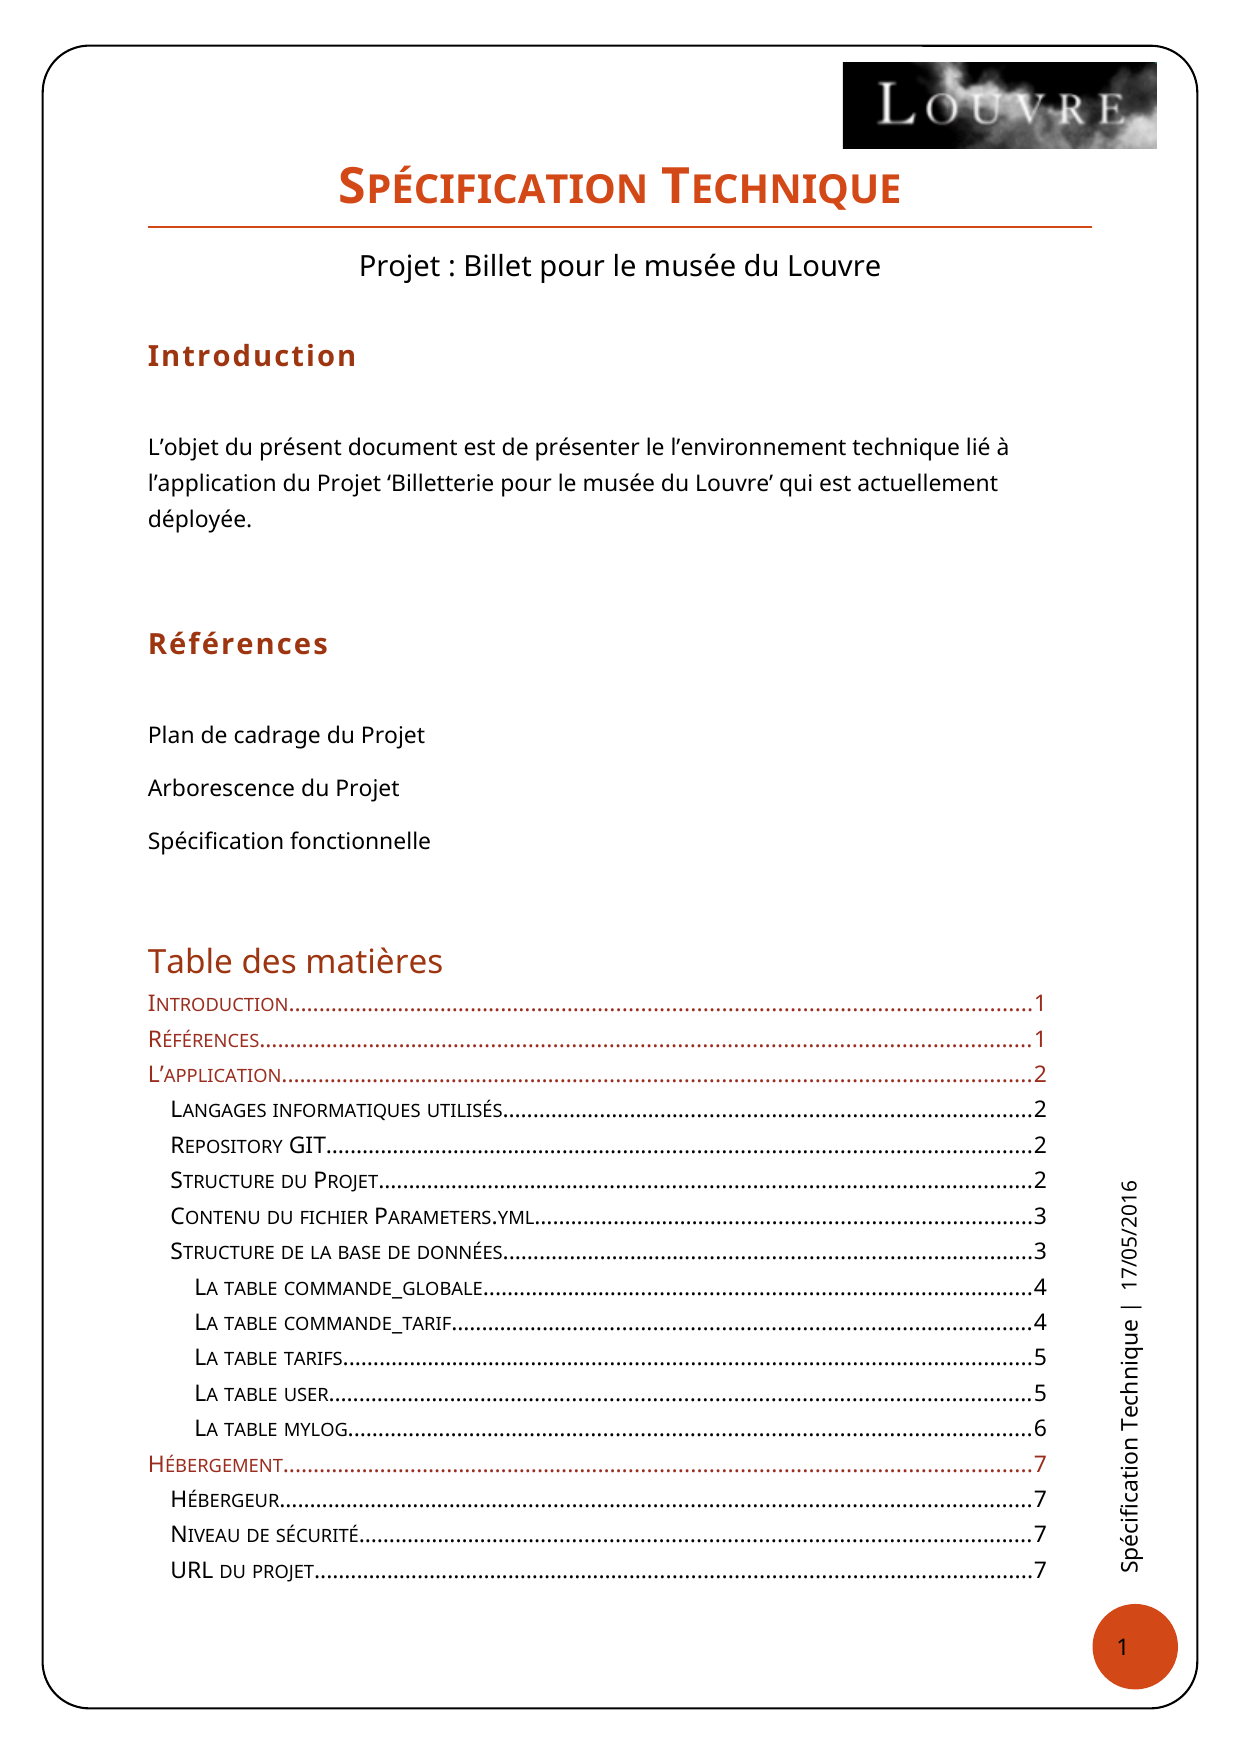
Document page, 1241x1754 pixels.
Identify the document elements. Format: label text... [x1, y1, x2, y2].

text Plan de cadrage du Projet [148, 719, 1092, 751]
text Arborescence du Projet [148, 772, 1092, 803]
text Spécification fonctionnelle [148, 825, 1092, 856]
picture [842, 62, 1157, 149]
subtitle Références [148, 623, 1092, 663]
subtitle Introduction [148, 335, 1092, 374]
text L’objet du présent document est de présenter le l’environnement technique lié à l’application du Projet ‘Billetterie pour le musée du Louvre’ qui est actuellement déployée. [148, 431, 1092, 534]
